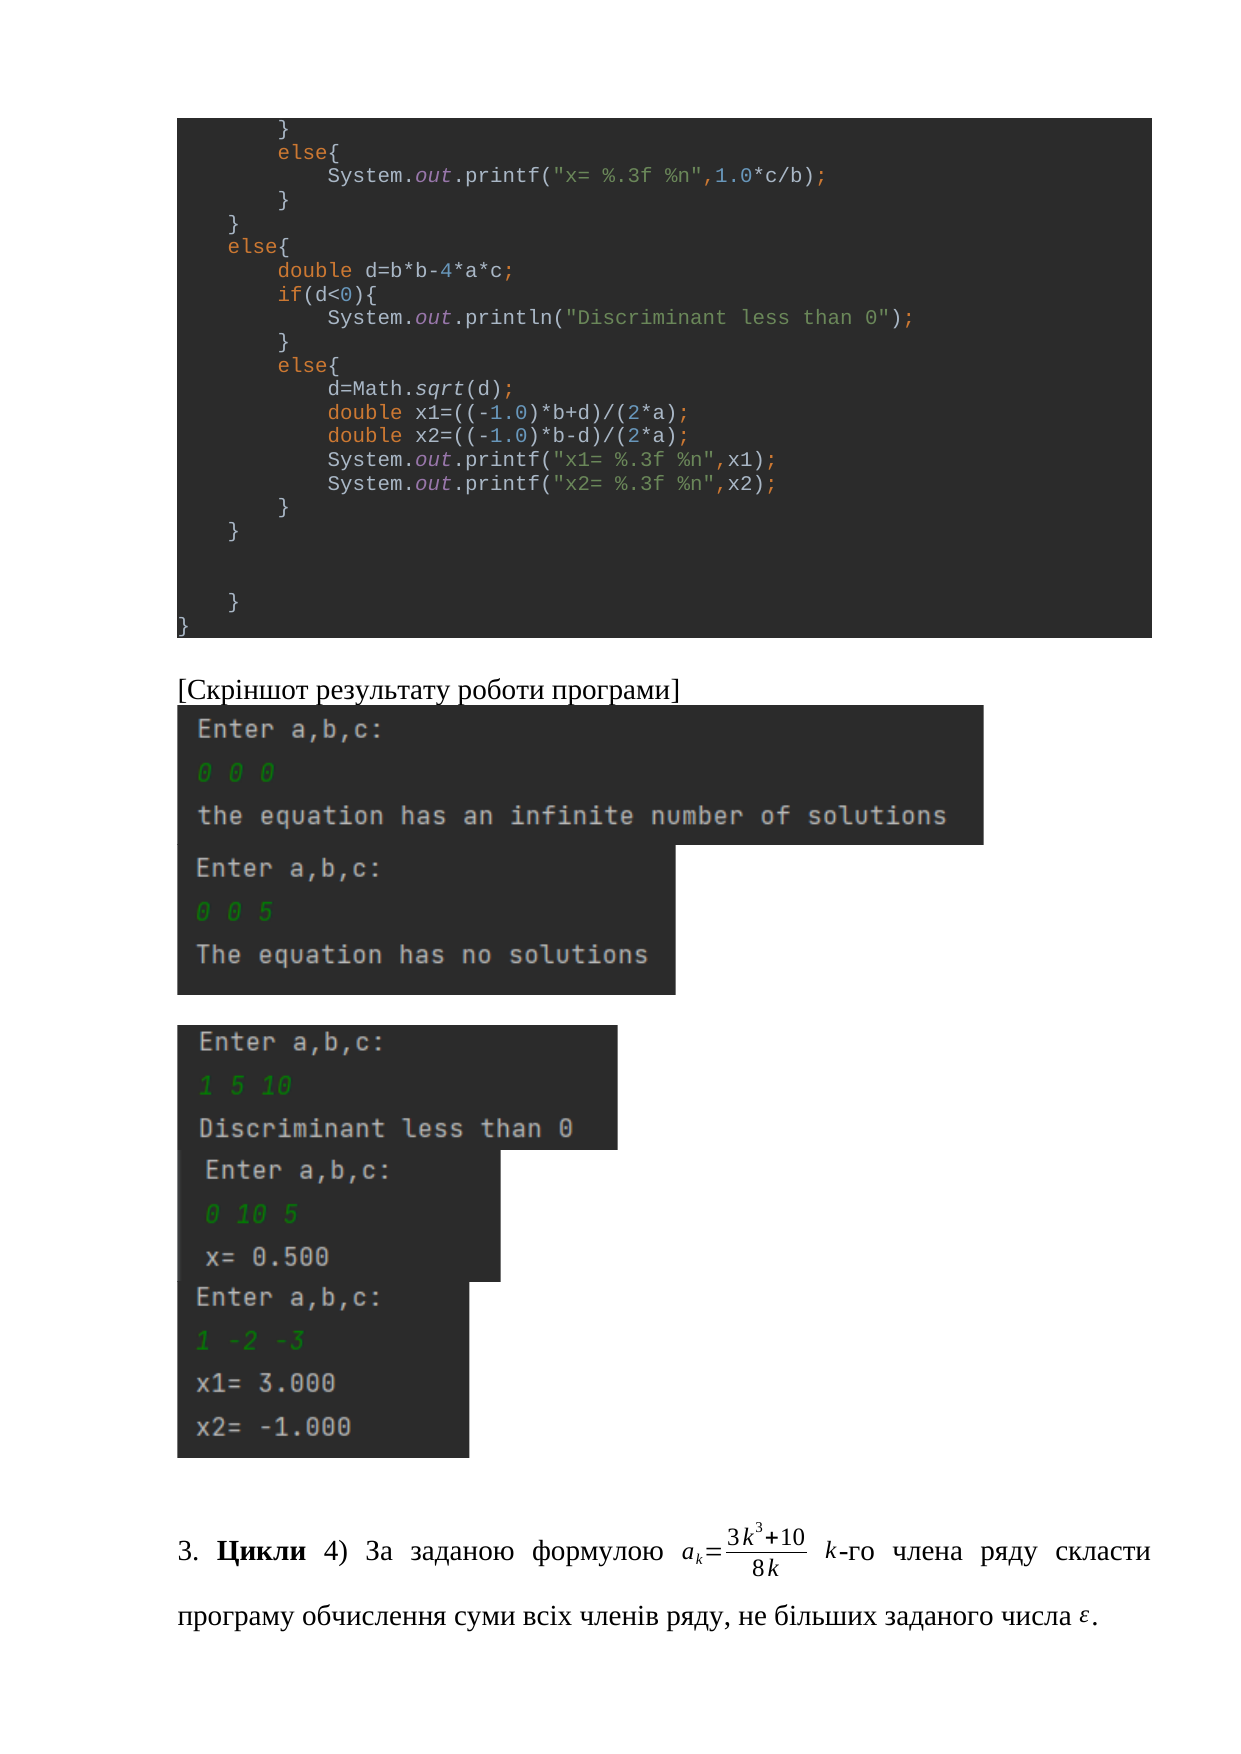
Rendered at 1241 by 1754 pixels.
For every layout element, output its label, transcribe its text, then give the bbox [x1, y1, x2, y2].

picture [177, 705, 984, 995]
picture [177, 1025, 618, 1458]
text [Скріншот результату роботи програми] [177, 672, 1152, 705]
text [177, 118, 1152, 638]
text 3. Цикли 4) За заданою формулою -го члена ряду скласти програму обчислення суми всіх членів ряду, не більших заданого числа . [177, 1519, 1152, 1632]
